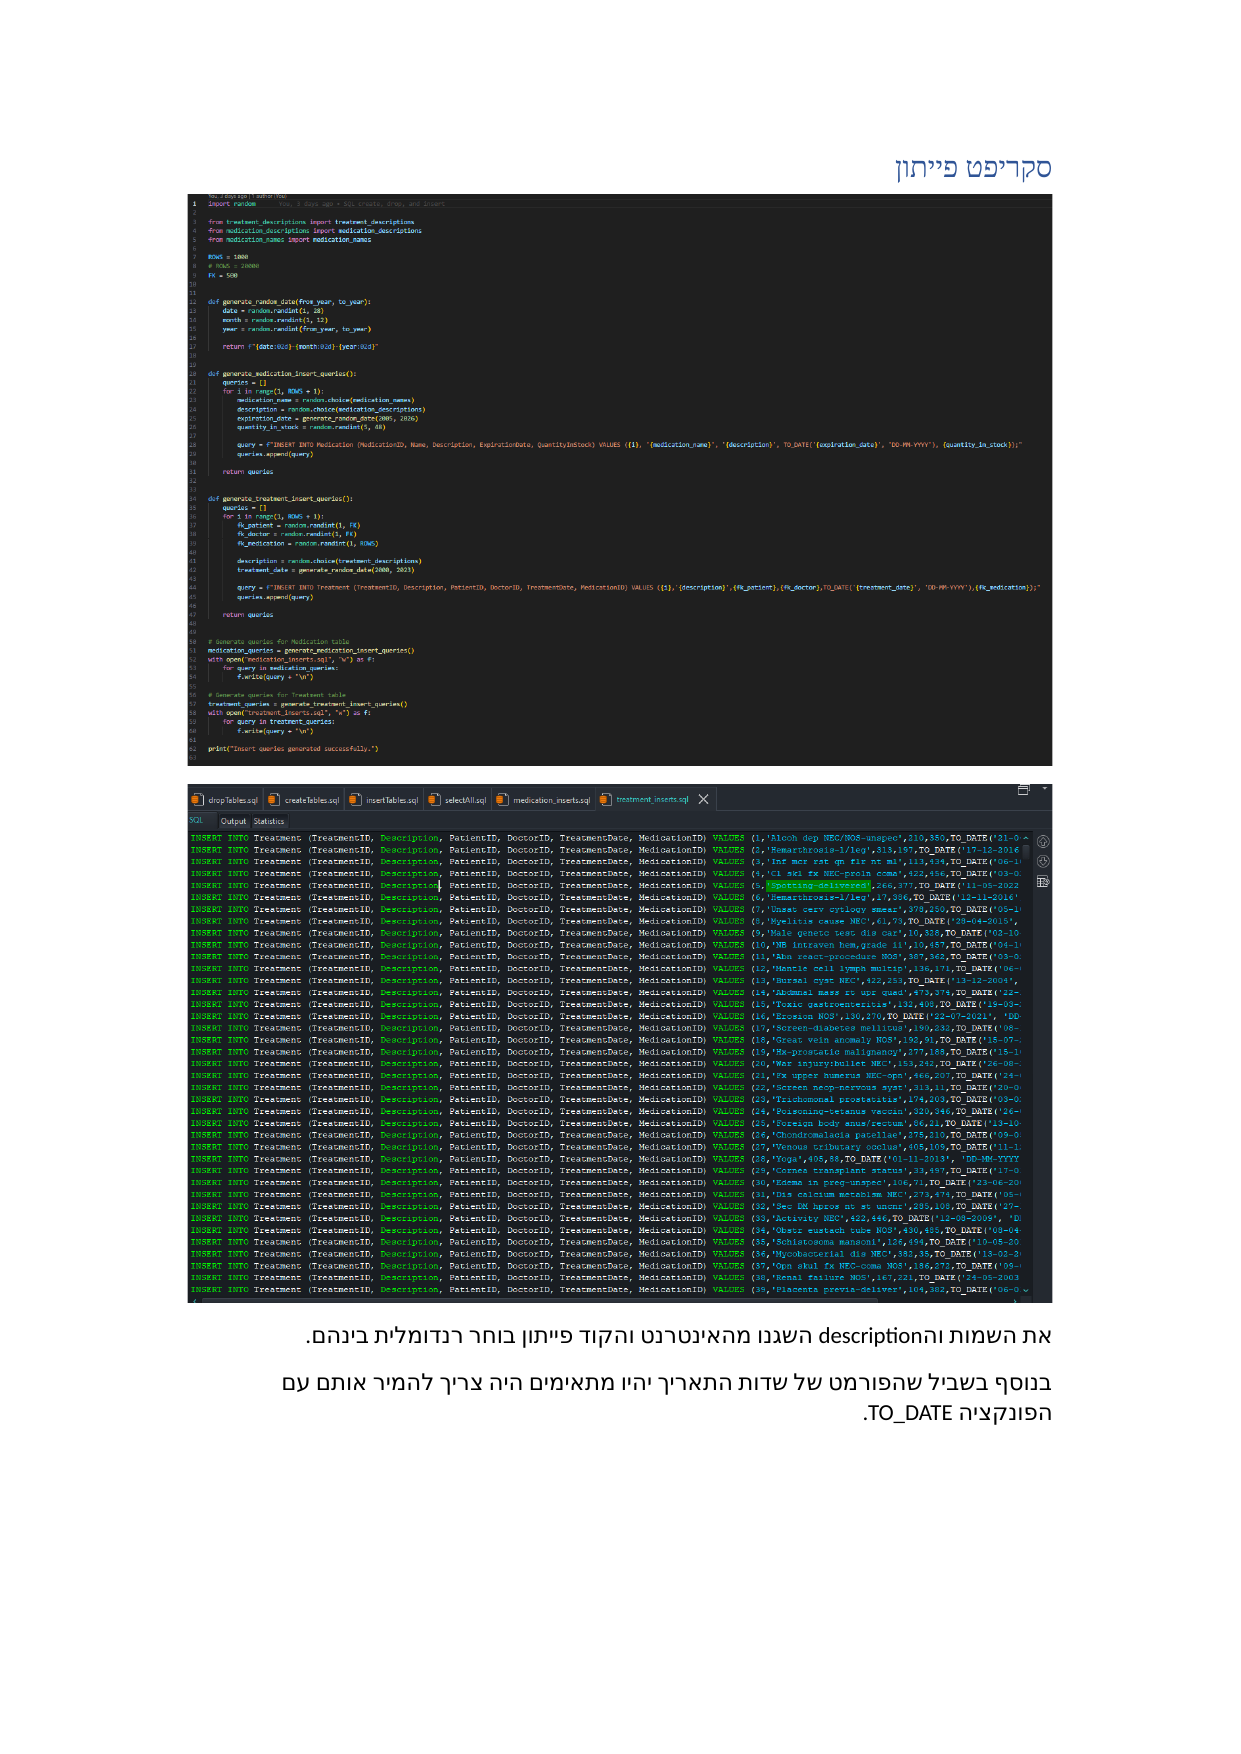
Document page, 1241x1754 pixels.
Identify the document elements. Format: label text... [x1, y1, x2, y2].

subtitle סקריפט פייתון [187, 150, 1053, 183]
text בנוסף בשביל שהפורמט של שדות התאריך יהיו מתאימים היה צריך להמיר אותם עם הפונקציה TO_DATE. [187, 1368, 1053, 1426]
picture [187, 194, 1053, 766]
text את השמות והdescription השגנו מהאינטרנט והקוד פייתון בוחר רנדומלית בינהם. [187, 1321, 1053, 1349]
picture [187, 784, 1053, 1303]
